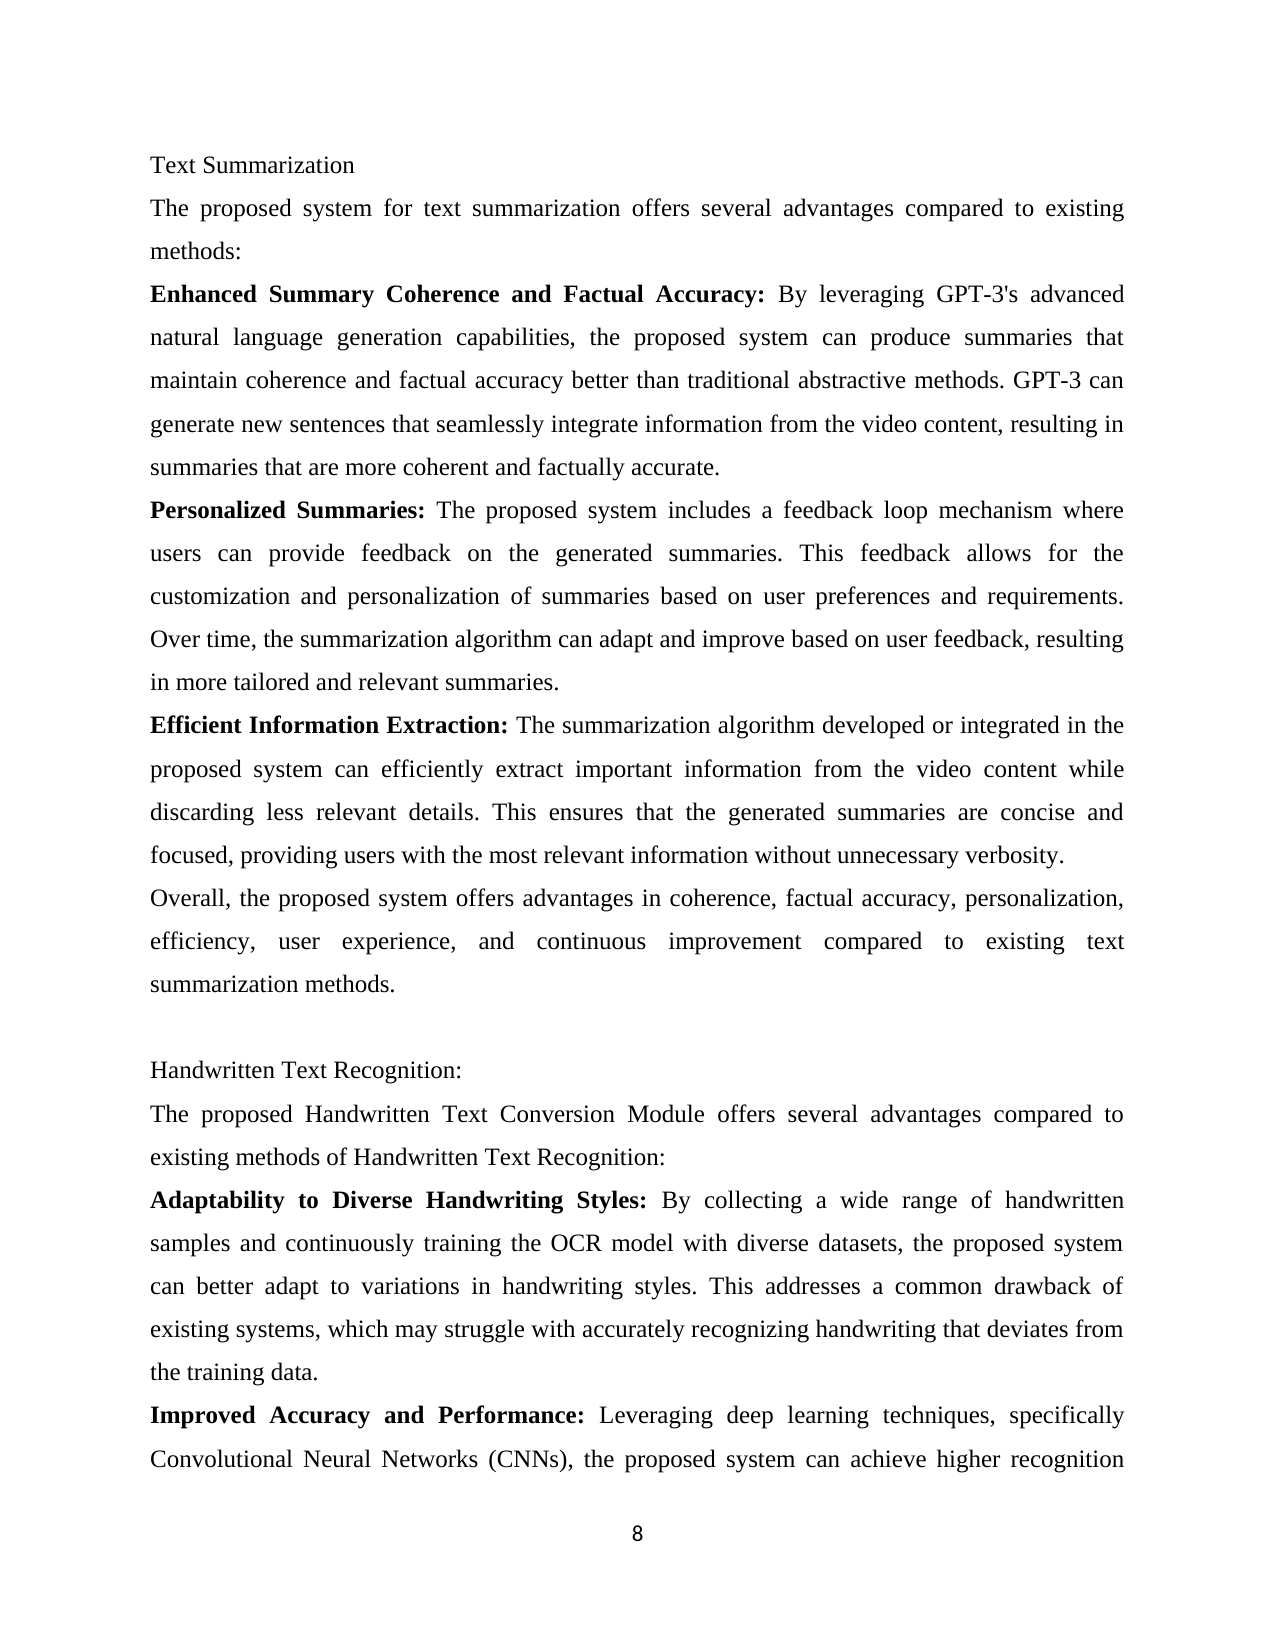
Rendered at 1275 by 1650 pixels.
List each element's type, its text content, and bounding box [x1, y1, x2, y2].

text Handwritten Text Recognition: [150, 1056, 1125, 1084]
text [150, 1401, 1125, 1472]
text Overall, the proposed system offers advantages in coherence, factual accuracy, personalization, efficiency, user experience, and continuous improvement compared to existing text summarization methods. [150, 883, 1125, 998]
text Adaptability to Diverse Handwriting Styles: By collecting a wide range of handwritten samples and continuously training the OCR model with diverse datasets, the proposed system can better adapt to variations in handwriting styles. This addresses a common drawback of existing systems, which may struggle with accurately recognizing handwriting that deviates from the training data. [150, 1185, 1125, 1386]
text Personalized Summaries: The proposed system includes a feedback loop mechanism where users can provide feedback on the generated summaries. This feedback allows for the customization and personalization of summaries based on user preferences and requirements. Over time, the summarization algorithm can adapt and improve based on user feedback, resulting in more tailored and relevant summaries. [150, 495, 1125, 696]
text The proposed Handwritten Text Conversion Module offers several advantages compared to existing methods of Handwritten Text Recognition: [150, 1099, 1125, 1171]
text Text Summarization [150, 150, 1125, 179]
text Enhanced Summary Coherence and Factual Accuracy: By leveraging GPT-3's advanced natural language generation capabilities, the proposed system can produce summaries that maintain coherence and factual accuracy better than traditional abstractive methods. GPT-3 can generate new sentences that seamlessly integrate information from the video content, resulting in summaries that are more coherent and factually accurate. [150, 279, 1125, 481]
text The proposed system for text summarization offers several advantages compared to existing methods: [150, 193, 1125, 265]
text Efficient Information Extraction: The summarization algorithm developed or integrated in the proposed system can efficiently extract important information from the video content while discarding less relevant details. This ensures that the generated summaries are concise and focused, providing users with the most relevant information without unnecessary verbosity. [150, 711, 1125, 869]
